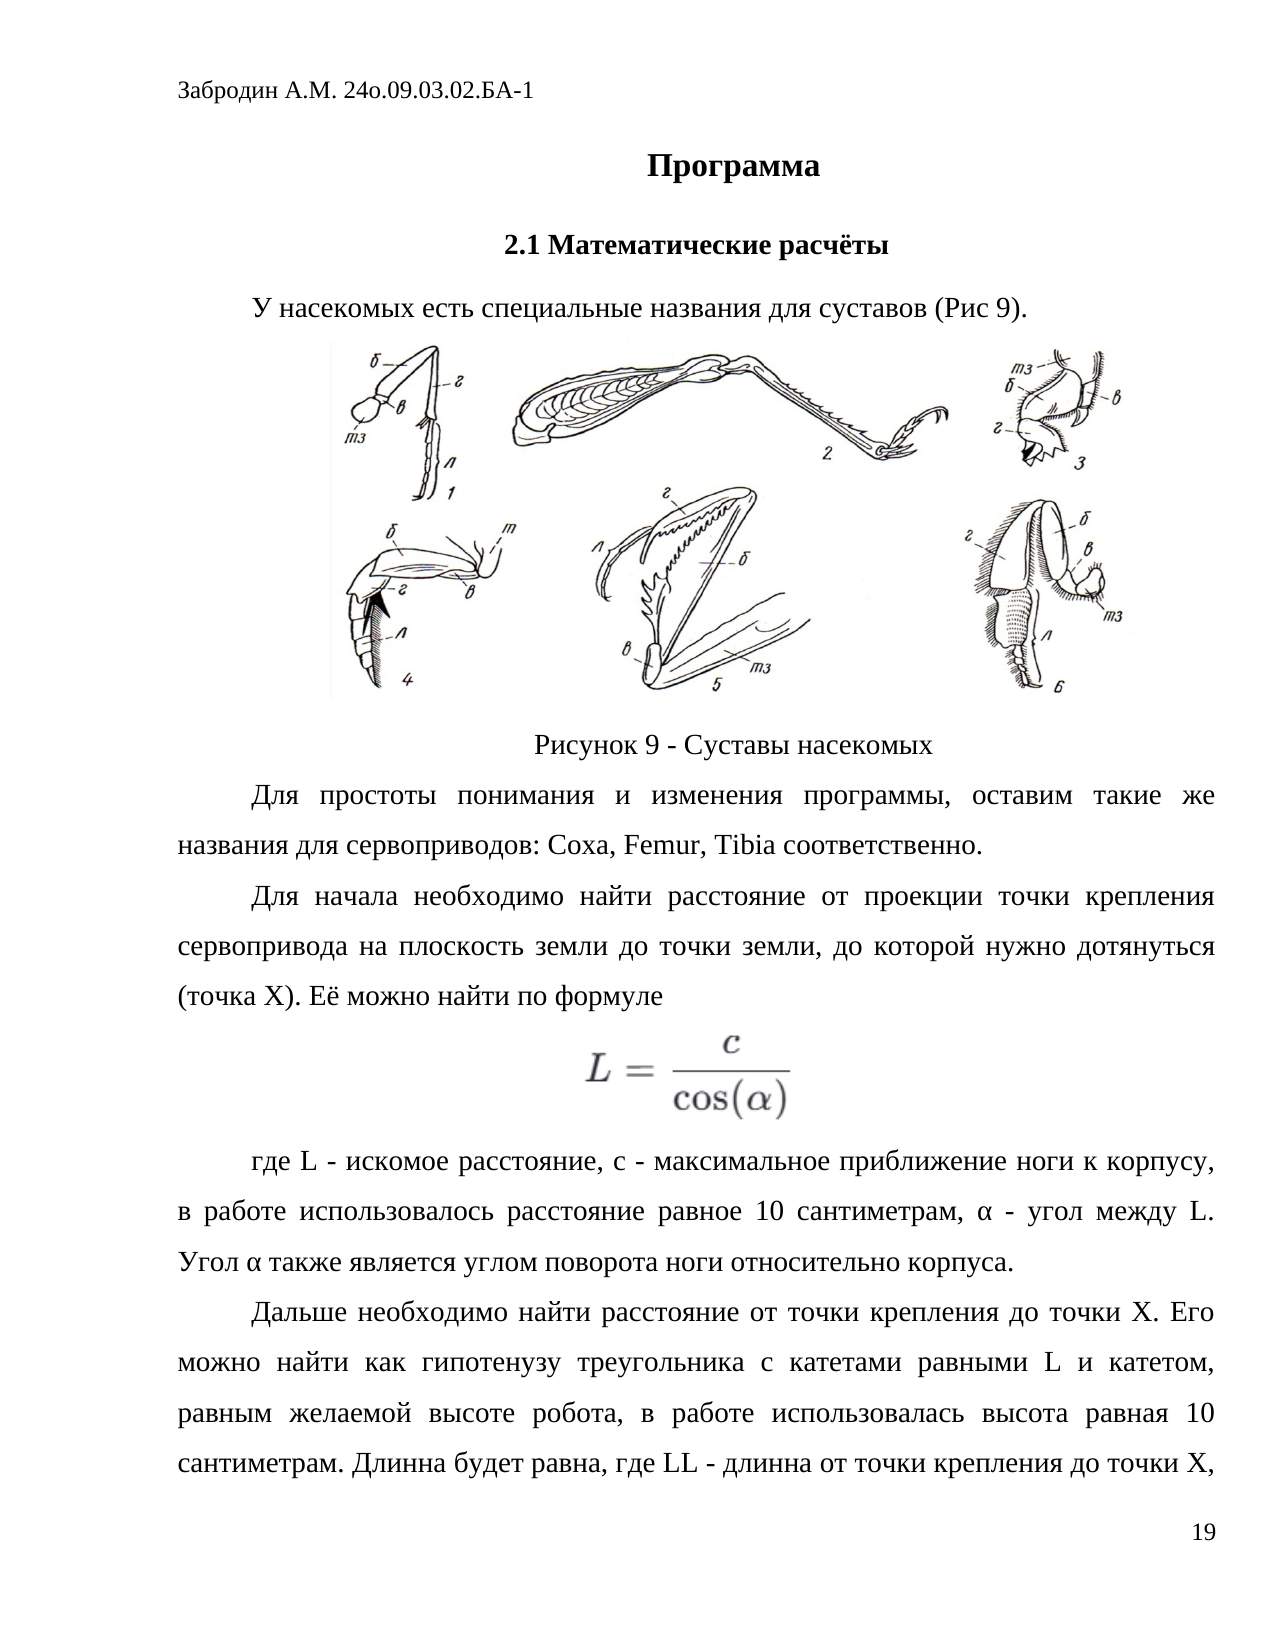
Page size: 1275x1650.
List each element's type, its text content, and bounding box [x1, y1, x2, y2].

text Для простоты понимания и изменения программы, оставим такие же названия для сервоприводов: Coxa, Femur, Tibia соответственно. [177, 777, 1216, 861]
subtitle Программа [251, 145, 1216, 183]
picture [330, 340, 1137, 700]
text где L - искомое расстояние, с - максимальное приближение ноги к корпусу, в работе использовалось расстояние равное 10 сантиметрам, α - угол между L. Угол α также является углом поворота ноги относительно корпуса. [177, 1143, 1216, 1277]
text Для начала необходимо найти расстояние от проекции точки крепления сервопривода на плоскость земли до точки земли, до которой нужно дотянуться (точка X). Её можно найти по формуле [177, 878, 1216, 1012]
text Рисунок 9 - Суставы насекомых [177, 727, 1216, 760]
picture [576, 1028, 817, 1129]
text У насекомых есть специальные названия для суставов (Рис 9). [177, 290, 1216, 324]
subtitle 2.1 Математические расчёты [177, 227, 1216, 261]
